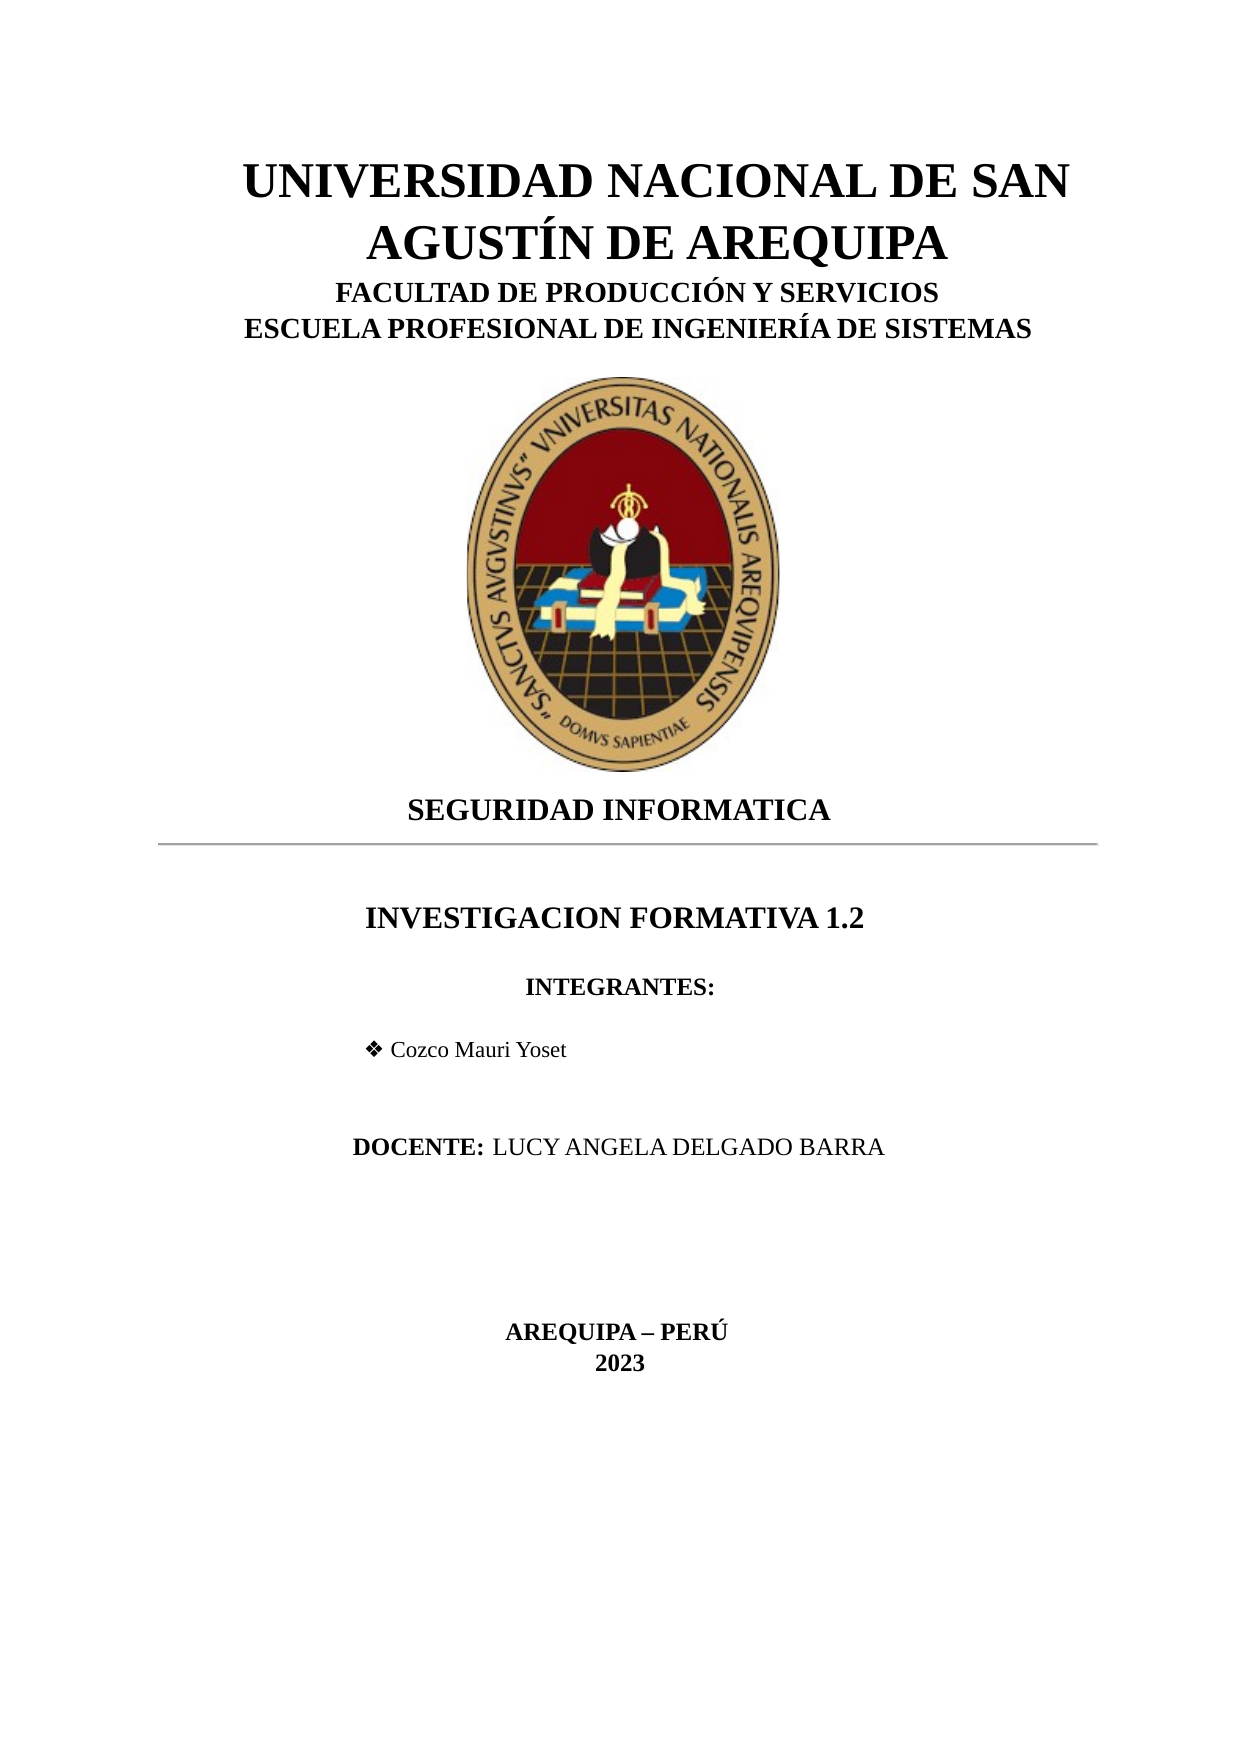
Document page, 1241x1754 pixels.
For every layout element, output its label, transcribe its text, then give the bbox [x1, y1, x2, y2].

text SEGURIDAD INFORMATICA [407, 791, 1099, 827]
text 2023 [150, 1348, 1090, 1377]
text ❖ Cozco Mauri Yoset [363, 1033, 1099, 1064]
text INVESTIGACION FORMATIVA 1.2 [365, 899, 1099, 935]
text INTEGRANTES: [525, 972, 1099, 1001]
text ESCUELA PROFESIONAL DE INGENIERÍA DE SISTEMAS [244, 311, 1099, 345]
subtitle DOCENTE: LUCY ANGELA DELGADO BARRA [353, 1132, 1099, 1161]
picture [466, 377, 780, 772]
text AREQUIPA – PERÚ [505, 1317, 1099, 1346]
text FACULTAD DE PRODUCCIÓN Y SERVICIOS [335, 275, 1099, 308]
text UNIVERSIDAD NACIONAL DE SAN [242, 151, 1099, 208]
text AGUSTÍN DE AREQUIPA [216, 213, 1099, 270]
